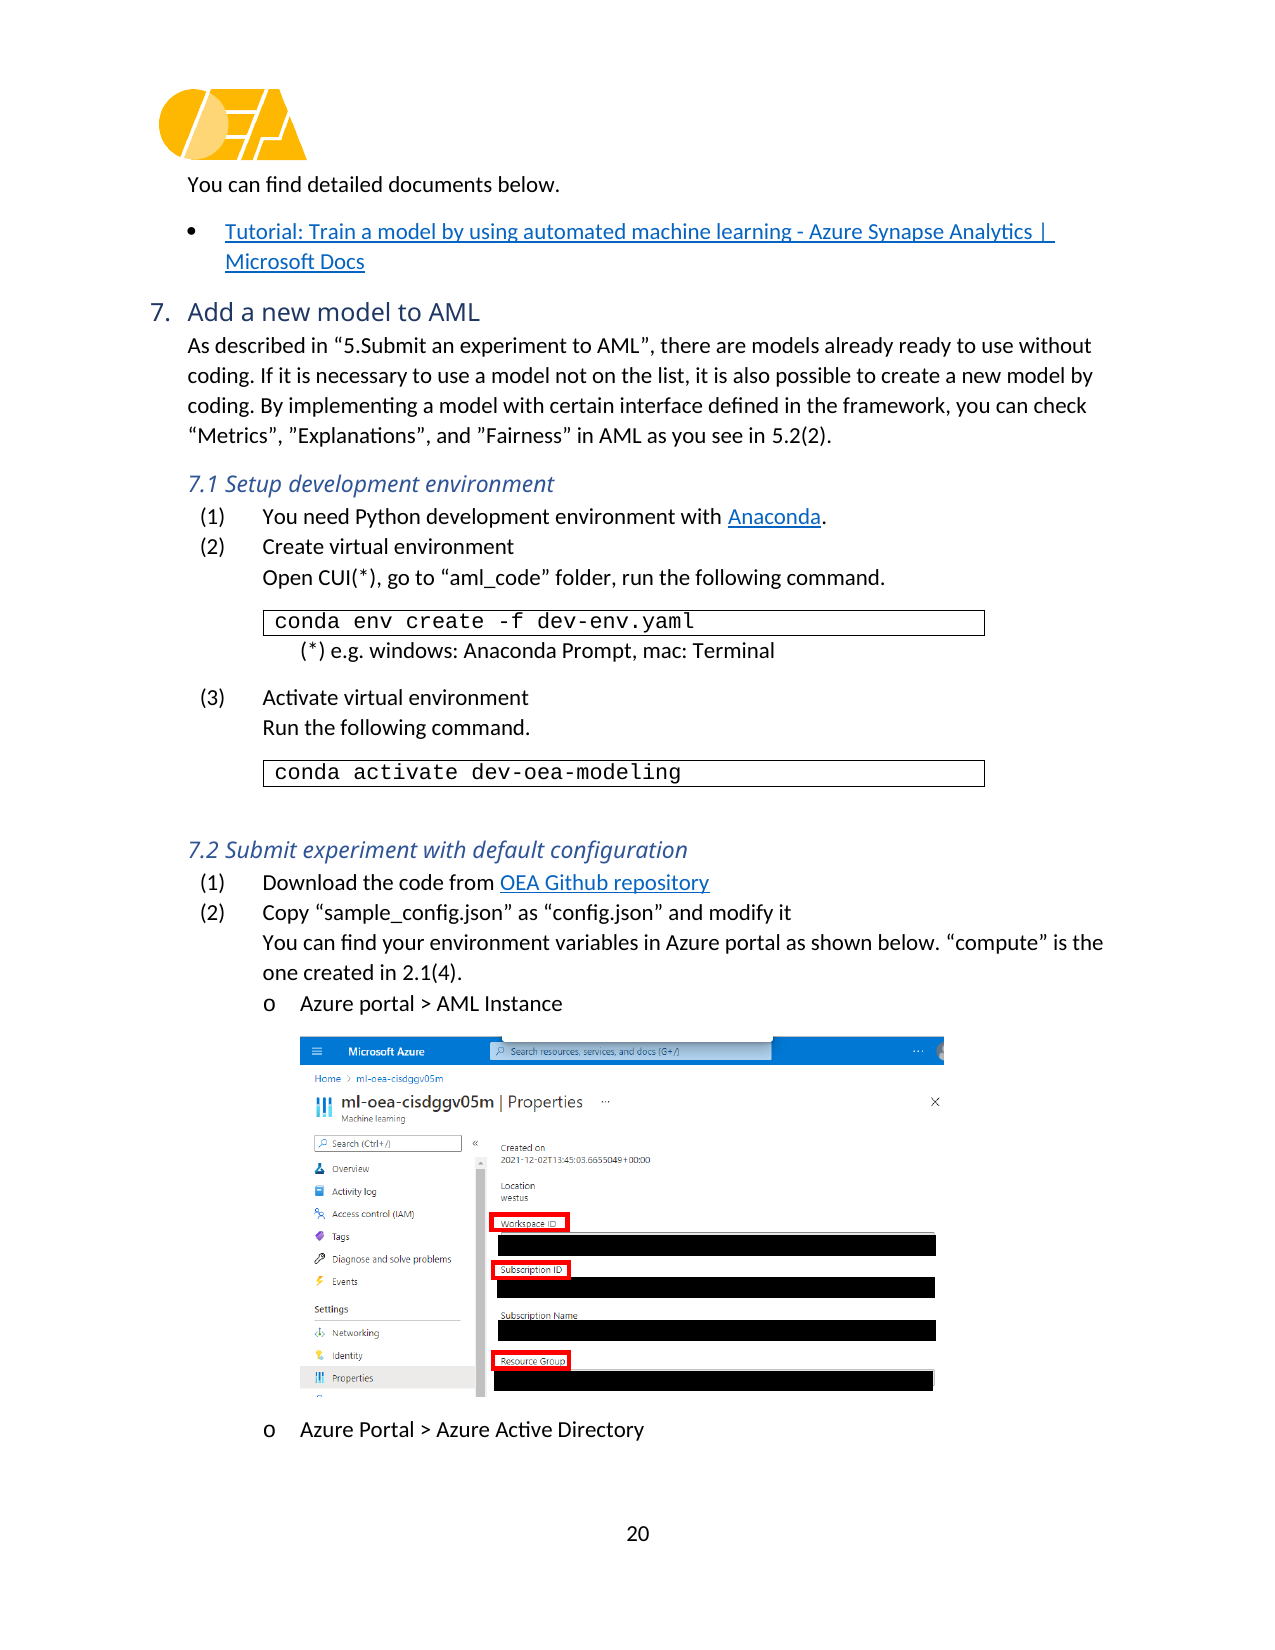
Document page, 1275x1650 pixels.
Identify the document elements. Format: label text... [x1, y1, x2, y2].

list Run the following command. [262, 713, 1125, 741]
text You can find detailed documents below. [187, 170, 1125, 198]
list Tutorial: Train a model by using automated machine learning - Azure Synapse Analytics | Microsoft Docs [187, 217, 1125, 275]
list Open CUI(*), go to “aml_code” folder, run the following command. [262, 563, 1125, 591]
list Azure Portal > Azure Active Directory [262, 1416, 1125, 1445]
table_header conda activate dev-oea-modeling [264, 761, 984, 786]
text As described in “5.Submit an experiment to AML”, there are models already ready to use without coding. If it is necessary to use a model not on the list, it is also possible to create a new model by coding. By implementing a model with certain interface defined in the framework, you can check “Metrics”, ”Explanations”, and ”Fairness” in AML as you see in 5.2(2). [187, 331, 1125, 449]
list You need Python development environment with Anaconda. [225, 502, 1125, 530]
picture [300, 1036, 944, 1397]
list Copy “sample_config.json” as “config.json” and modify it [225, 898, 1125, 926]
table_header conda env create -f dev-env.yaml [264, 611, 984, 635]
list Create virtual environment [225, 532, 1125, 560]
list Azure portal > AML Instance [262, 989, 1125, 1018]
list Activate virtual environment [225, 683, 1125, 711]
subtitle Add a new model to AML [150, 294, 1125, 328]
list Download the code from OEA Github repository [225, 868, 1125, 896]
subtitle Submit experiment with default configuration [187, 834, 1125, 865]
picture [150, 75, 315, 171]
list You can find your environment variables in Azure portal as shown below. “compute” is the one created in 2.1(4). [262, 928, 1125, 986]
text (*) e.g. windows: Anaconda Prompt, mac: Terminal [262, 636, 1125, 664]
subtitle Setup development environment [187, 468, 1125, 500]
